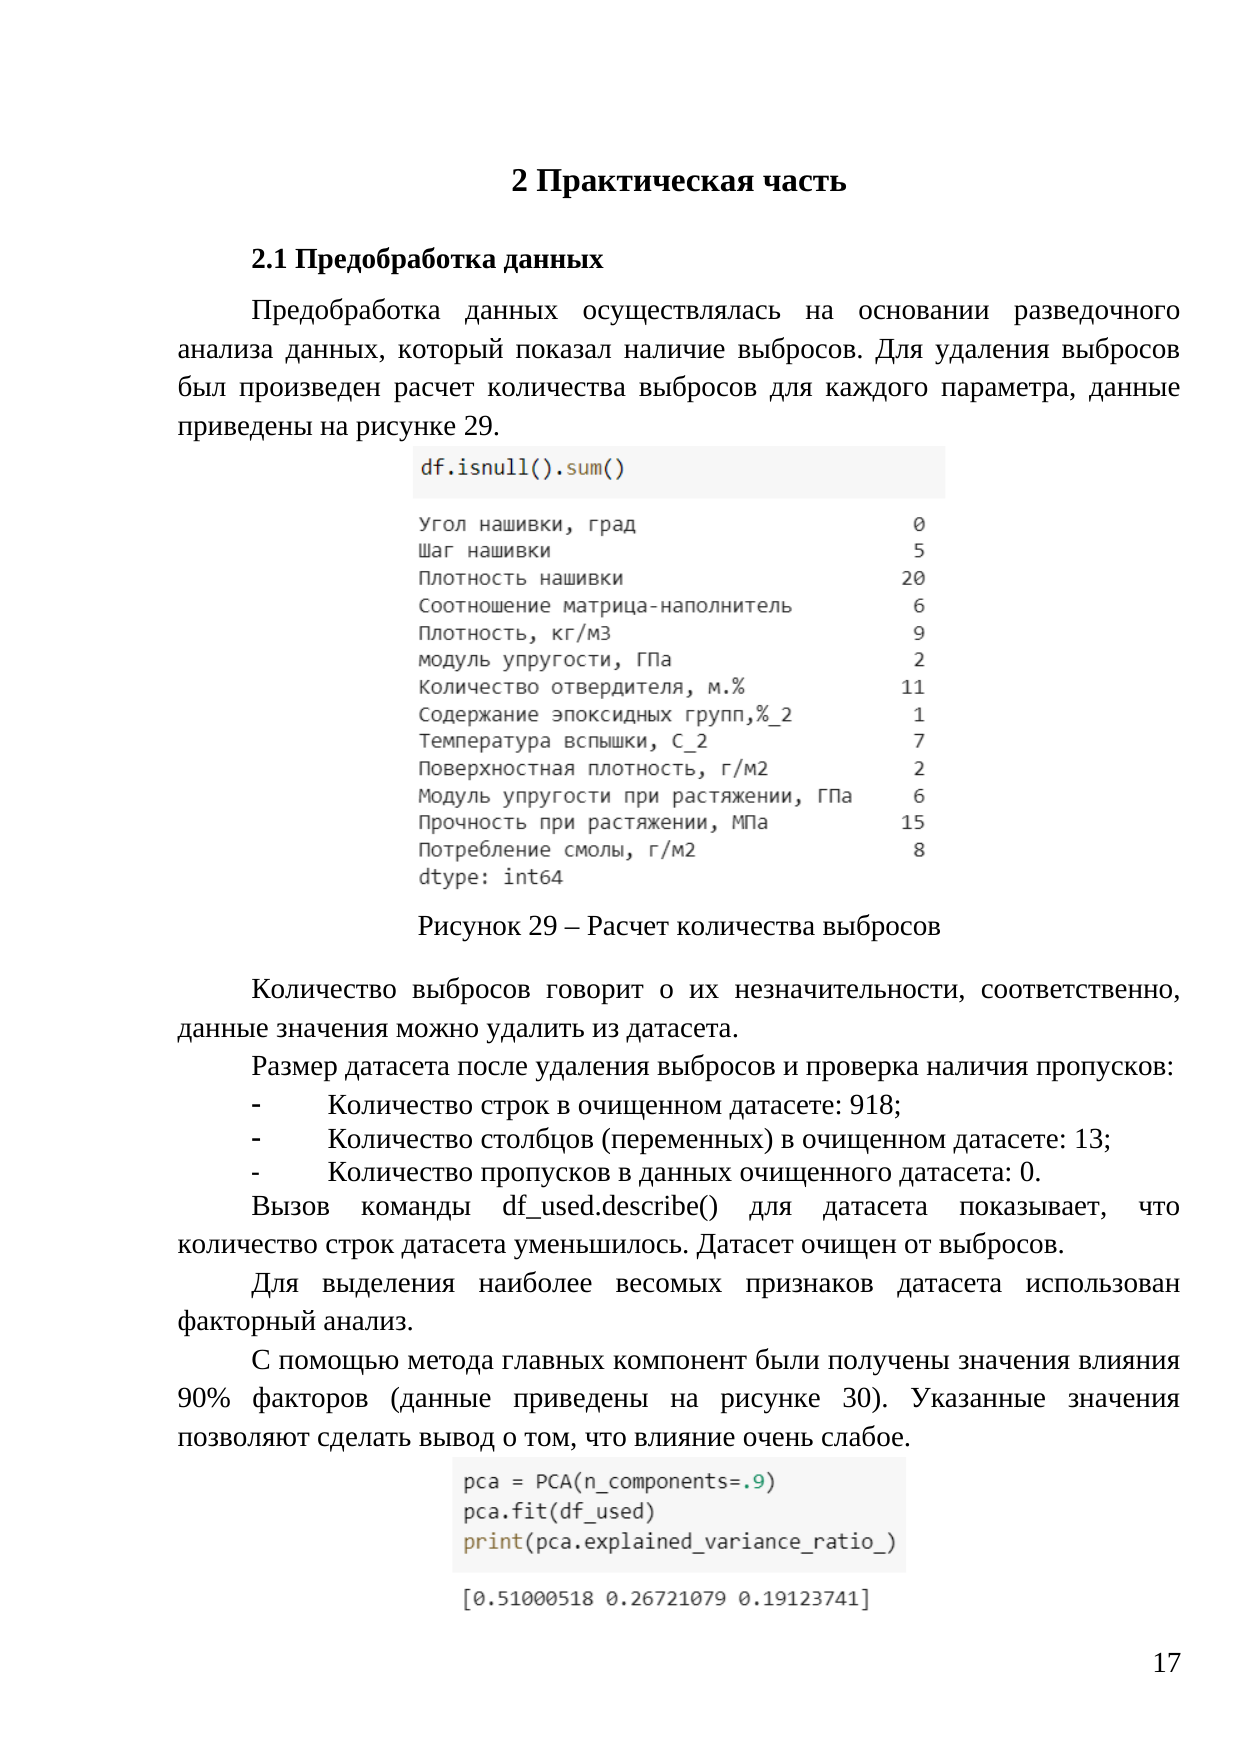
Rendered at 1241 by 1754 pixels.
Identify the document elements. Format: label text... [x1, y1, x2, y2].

text Размер датасета после удаления выбросов и проверка наличия пропусков: [177, 1048, 1181, 1082]
subtitle 2 Практическая часть [177, 160, 1181, 198]
text Для выделения наиболее весомых признаков датасета использован факторный анализ. [177, 1265, 1181, 1337]
picture [452, 1457, 907, 1623]
list Количество пропусков в данных очищенного датасета: 0. [177, 1154, 1181, 1188]
picture [412, 446, 946, 903]
text С помощью метода главных компонент были получены значения влияния 90% факторов (данные приведены на рисунке 30). Указанные значения позволяют сделать вывод о том, что влияние очень слабое. [177, 1342, 1181, 1453]
subtitle 2.1 Предобработка данных [177, 241, 1181, 275]
list Количество строк в очищенном датасете: 918; [177, 1087, 1181, 1121]
text Рисунок 29 – Расчет количества выбросов [177, 908, 1181, 941]
text Количество выбросов говорит о их незначительности, соответственно, данные значения можно удалить из датасета. [177, 971, 1181, 1043]
text Предобработка данных осуществлялась на основании разведочного анализа данных, который показал наличие выбросов. Для удаления выбросов был произведен расчет количества выбросов для каждого параметра, данные приведены на рисунке 29. [177, 292, 1181, 442]
list Количество столбцов (переменных) в очищенном датасете: 13; [177, 1121, 1181, 1154]
text Вызов команды df_used.describe() для датасета показывает, что количество строк датасета уменьшилось. Датасет очищен от выбросов. [177, 1188, 1181, 1260]
